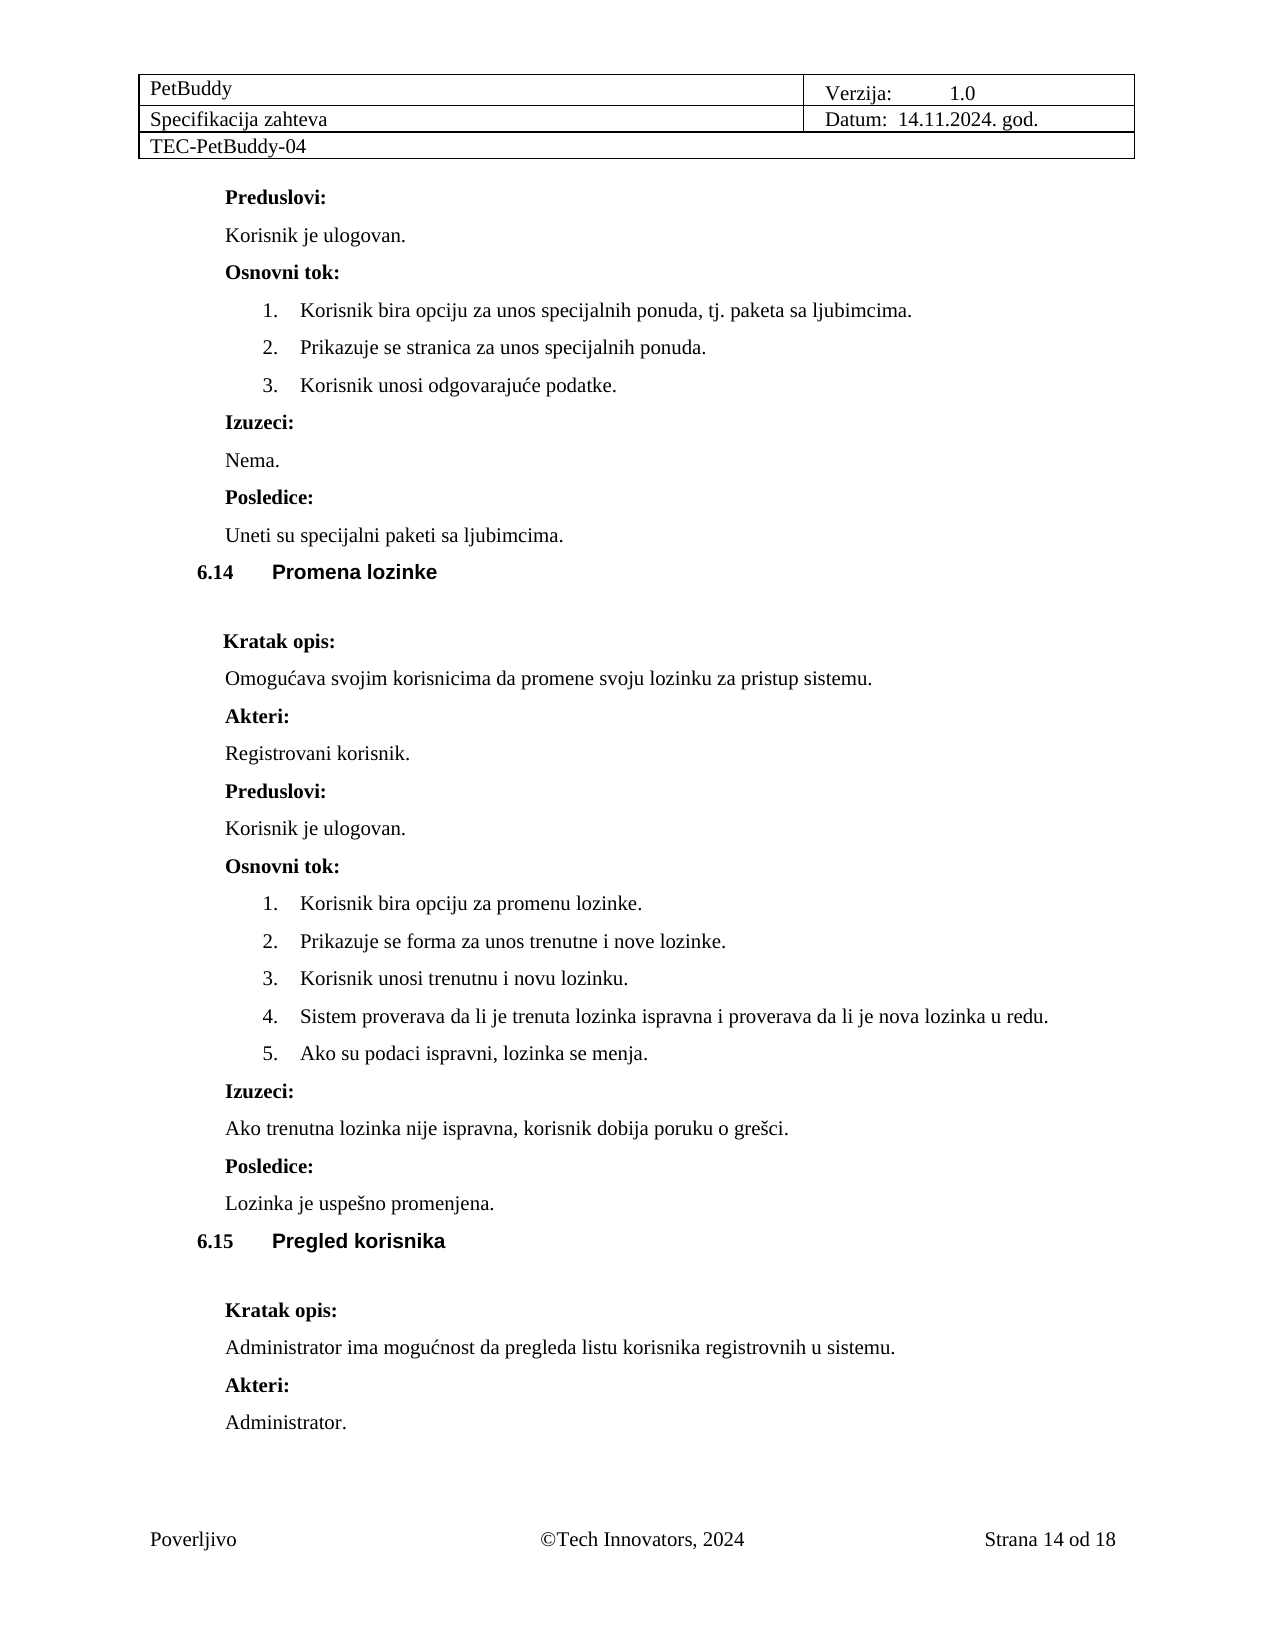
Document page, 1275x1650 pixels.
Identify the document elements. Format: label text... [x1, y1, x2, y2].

text Akteri: [225, 703, 1125, 728]
list Prikazuje se forma za unos trenutne i nove lozinke. [262, 928, 1125, 953]
list Ako su podaci ispravni, lozinka se menja. [262, 1040, 1125, 1065]
text Preduslovi: [225, 184, 1125, 209]
text Registrovani korisnik. [225, 740, 1125, 765]
list Korisnik bira opciju za unos specijalnih ponuda, tj. paketa sa ljubimcima. [262, 297, 1125, 322]
list Prikazuje se stranica za unos specijalnih ponuda. [262, 334, 1125, 359]
text Korisnik je ulogovan. [225, 815, 1125, 840]
text Omogućava svojim korisnicima da promene svoju lozinku za pristup sistemu. [225, 665, 1125, 690]
list Korisnik unosi odgovarajuće podatke. [262, 372, 1125, 397]
text Izuzeci: [225, 409, 1125, 434]
subtitle Promena lozinke [197, 559, 1125, 584]
text Administrator ima mogućnost da pregleda listu korisnika registrovnih u sistemu. [225, 1334, 1125, 1359]
text Osnovni tok: [225, 853, 1125, 878]
text Uneti su specijalni paketi sa ljubimcima. [225, 522, 1125, 547]
list Korisnik unosi trenutnu i novu lozinku. [262, 965, 1125, 990]
text Preduslovi: [225, 778, 1125, 803]
text Posledice: [225, 484, 1125, 509]
list Korisnik bira opciju za promenu lozinke. [262, 890, 1125, 915]
text Nema. [225, 447, 1125, 472]
text Kratak opis: [150, 628, 1125, 653]
text Korisnik je ulogovan. [225, 222, 1125, 247]
text Administrator. [225, 1409, 1125, 1434]
text Posledice: [225, 1153, 1125, 1178]
text Akteri: [225, 1372, 1125, 1397]
text Ako trenutna lozinka nije ispravna, korisnik dobija poruku o grešci. [225, 1115, 1125, 1140]
list Sistem proverava da li je trenuta lozinka ispravna i proverava da li je nova lozinka u redu. [262, 1003, 1125, 1028]
subtitle Pregled korisnika [197, 1228, 1125, 1253]
text Osnovni tok: [225, 259, 1125, 284]
text Izuzeci: [225, 1078, 1125, 1103]
text Lozinka je uspešno promenjena. [225, 1190, 1125, 1215]
text Kratak opis: [225, 1297, 1125, 1322]
